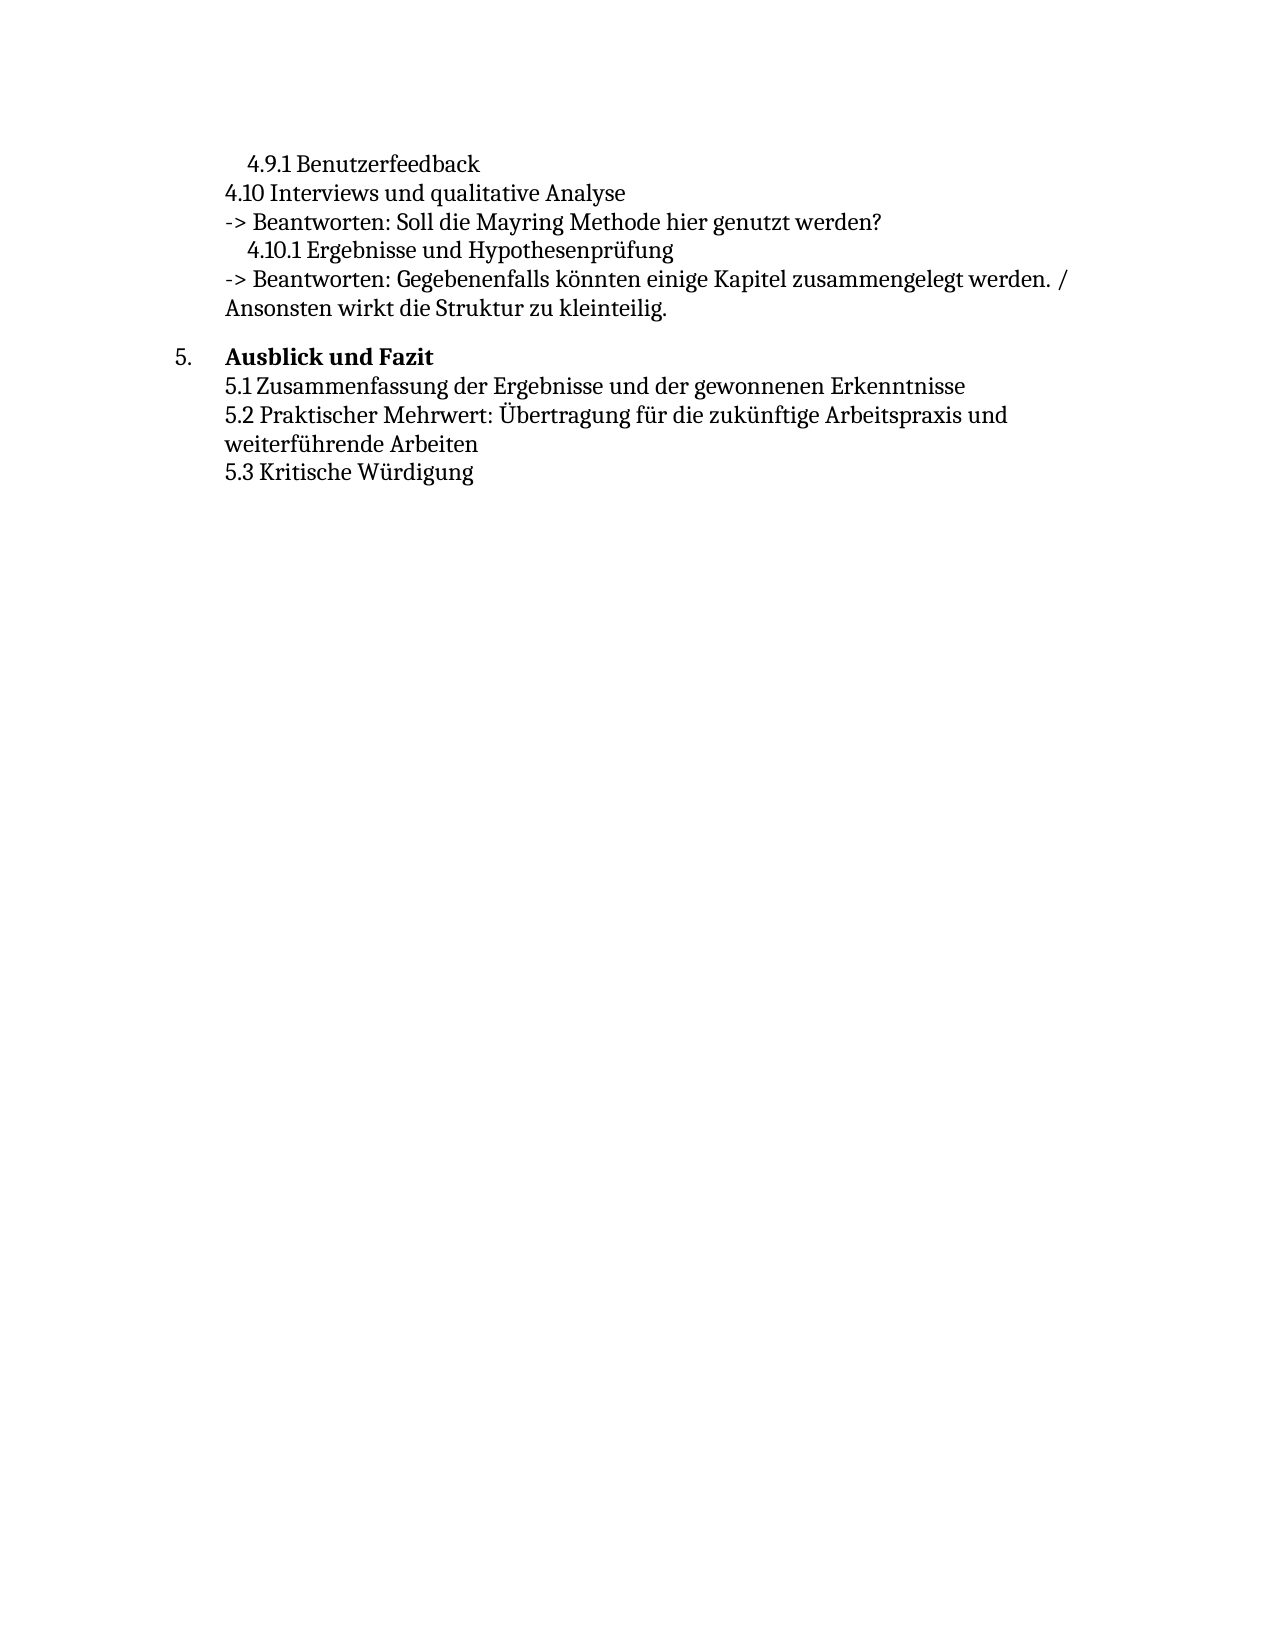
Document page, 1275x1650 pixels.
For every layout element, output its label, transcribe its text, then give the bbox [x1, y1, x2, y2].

list Ausblick und Fazit 5.1 Zusammenfassung der Ergebnisse und der gewonnenen Erkenntnisse 5.2 Praktischer Mehrwert: Übertragung für die zukünftige Arbeitspraxis und weiterführende Arbeiten 5.3 Kritische Würdigung [175, 343, 1125, 487]
